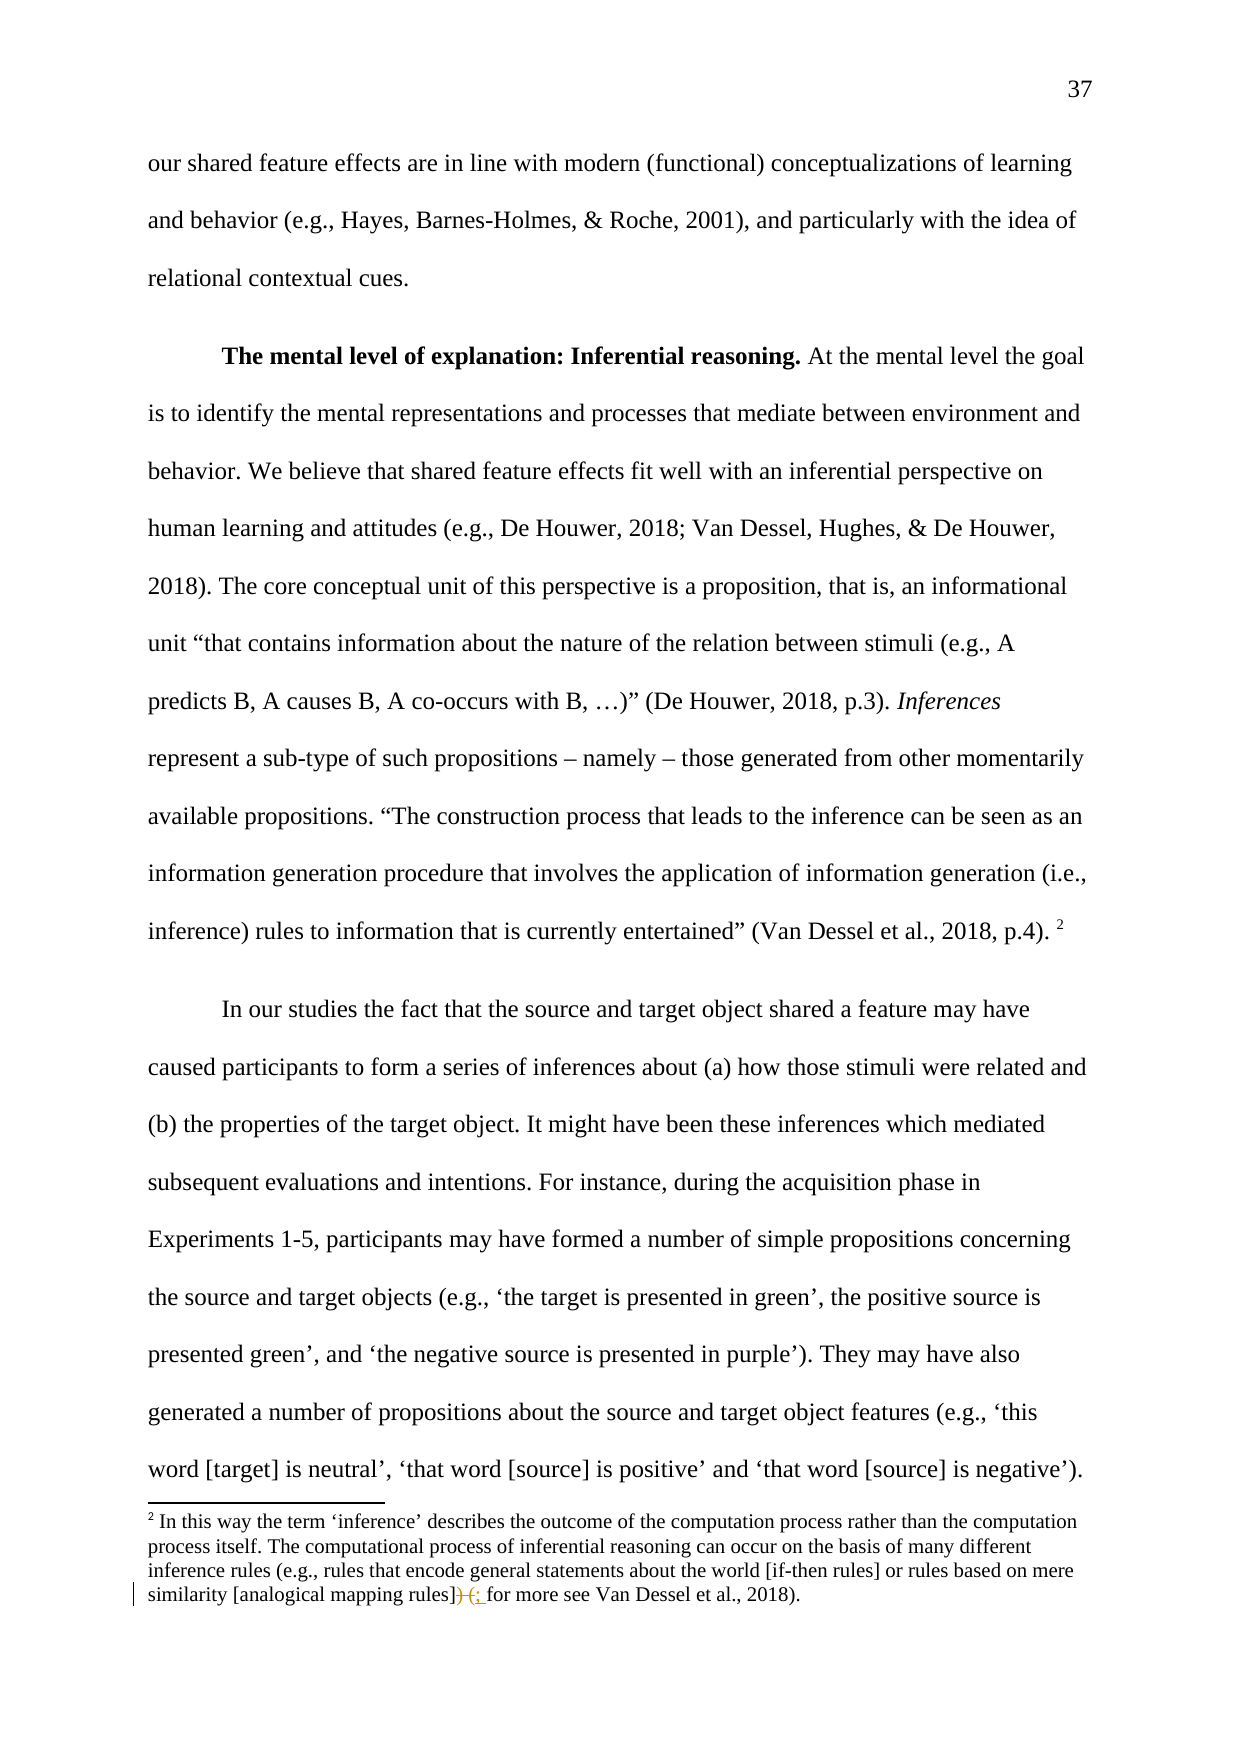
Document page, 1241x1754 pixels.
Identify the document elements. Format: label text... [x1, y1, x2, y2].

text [148, 994, 1093, 1483]
text The mental level of explanation: Inferential reasoning. At the mental level the goal is to identify the mental representations and processes that mediate between environment and behavior. We believe that shared feature effects fit well with an inferential perspective on human learning and attitudes (e.g., De Houwer, 2018; Van Dessel, Hughes, & De Houwer, 2018). The core conceptual unit of this perspective is a proposition, that is, an informational unit “that contains information about the nature of the relation between stimuli (e.g., A predicts B, A causes B, A co-occurs with B, …)” (De Houwer, 2018, p.3). Inferences represent a sub-type of such propositions – namely – those generated from other momentarily available propositions. “The construction process that leads to the inference can be seen as an information generation procedure that involves the application of information generation (i.e., inference) rules to information that is currently entertained” (Van Dessel et al., 2018, p.4). [148, 341, 1093, 945]
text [148, 148, 1093, 291]
